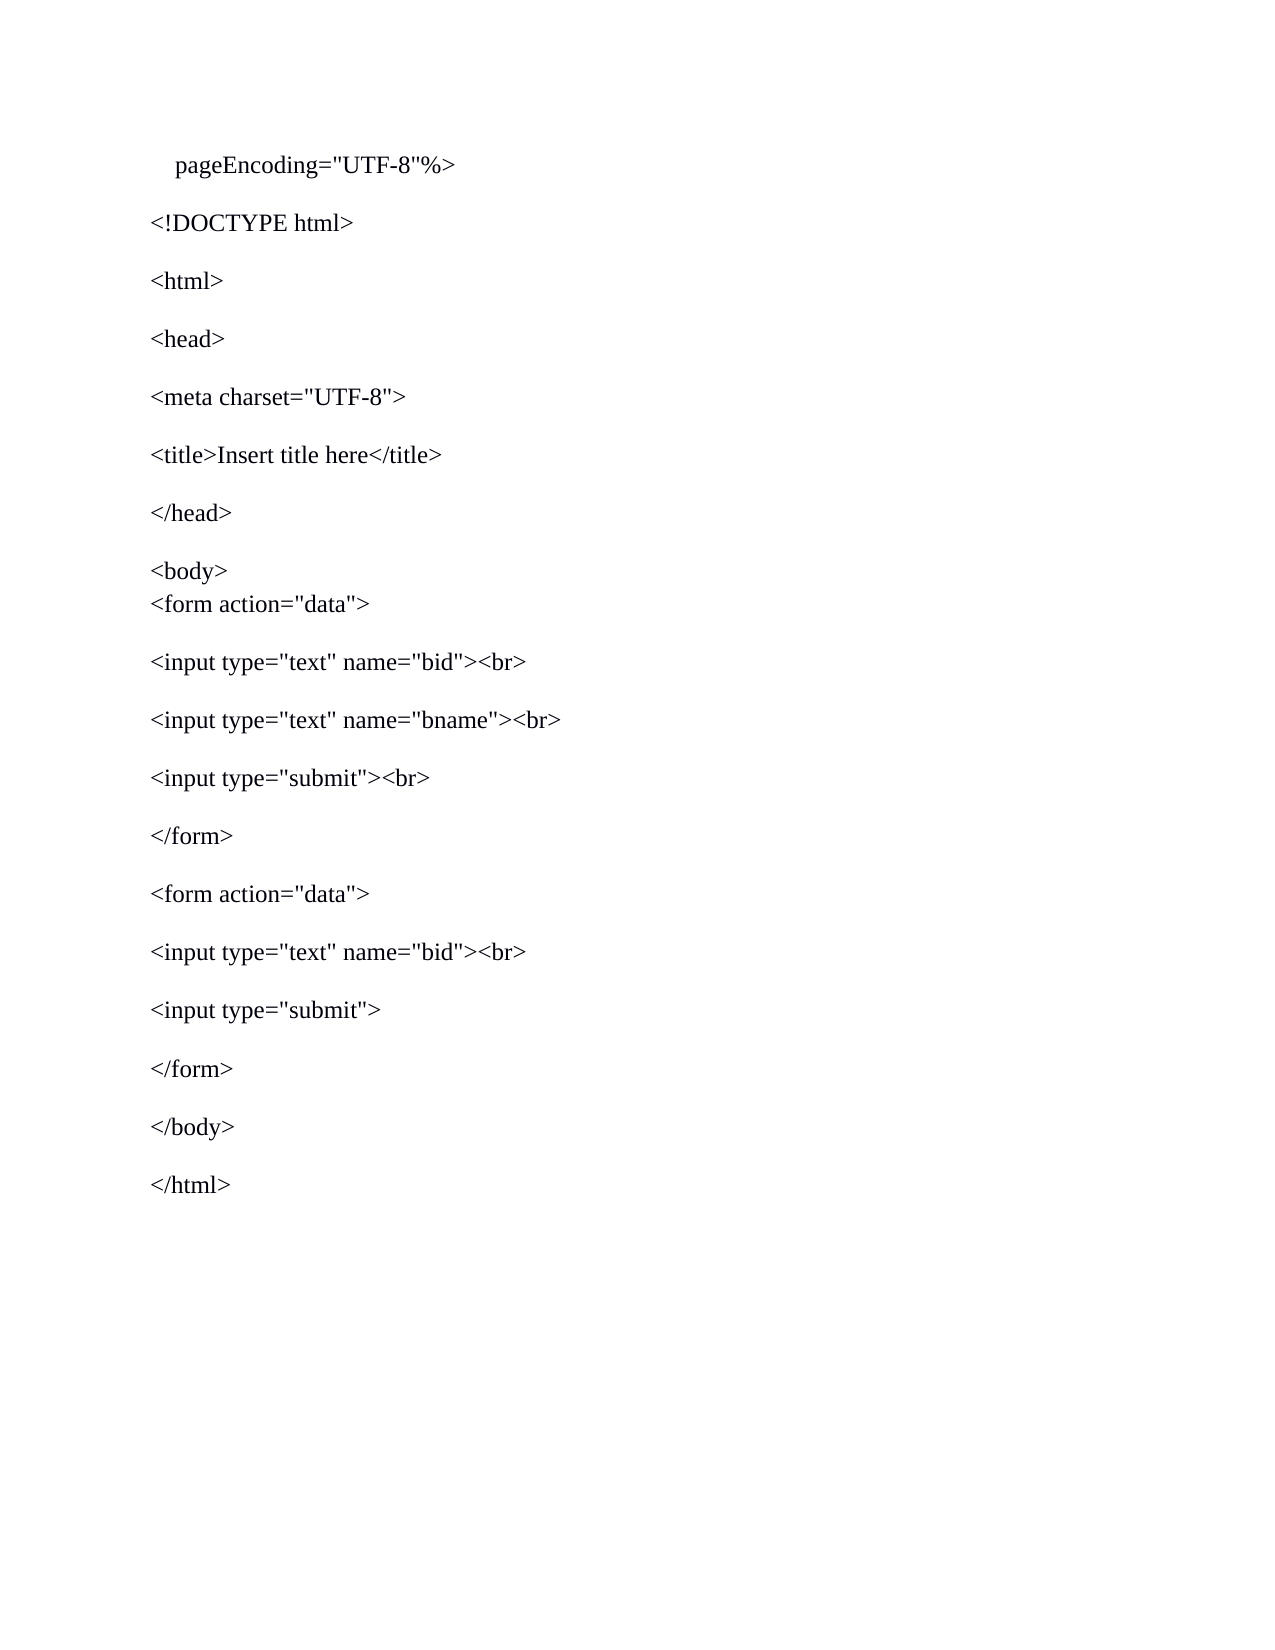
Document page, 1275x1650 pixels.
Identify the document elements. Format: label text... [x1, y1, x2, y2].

text <input type="text" name="bname"><br> [150, 705, 596, 734]
text <title>Insert title here</title> [150, 440, 476, 469]
text <form action="data"> [150, 589, 404, 618]
text <body> [150, 556, 262, 585]
text <input type="text" name="bid"><br> [150, 647, 561, 676]
text </form> [150, 821, 267, 850]
text </form> [150, 1054, 267, 1082]
text <head> [150, 324, 259, 353]
text </html> [150, 1170, 264, 1198]
text <!DOCTYPE html> [150, 208, 387, 237]
text <form action="data"> [150, 879, 404, 908]
text <input type="text" name="bid"><br> [150, 937, 561, 966]
text </head> [150, 498, 266, 527]
text <input type="submit"> [150, 995, 415, 1024]
text <html> [150, 266, 257, 295]
text <input type="submit"><br> [150, 763, 464, 792]
text </body> [150, 1112, 268, 1141]
text pageEncoding="UTF-8"%> [175, 150, 489, 179]
text <meta charset="UTF-8"> [150, 382, 440, 411]
